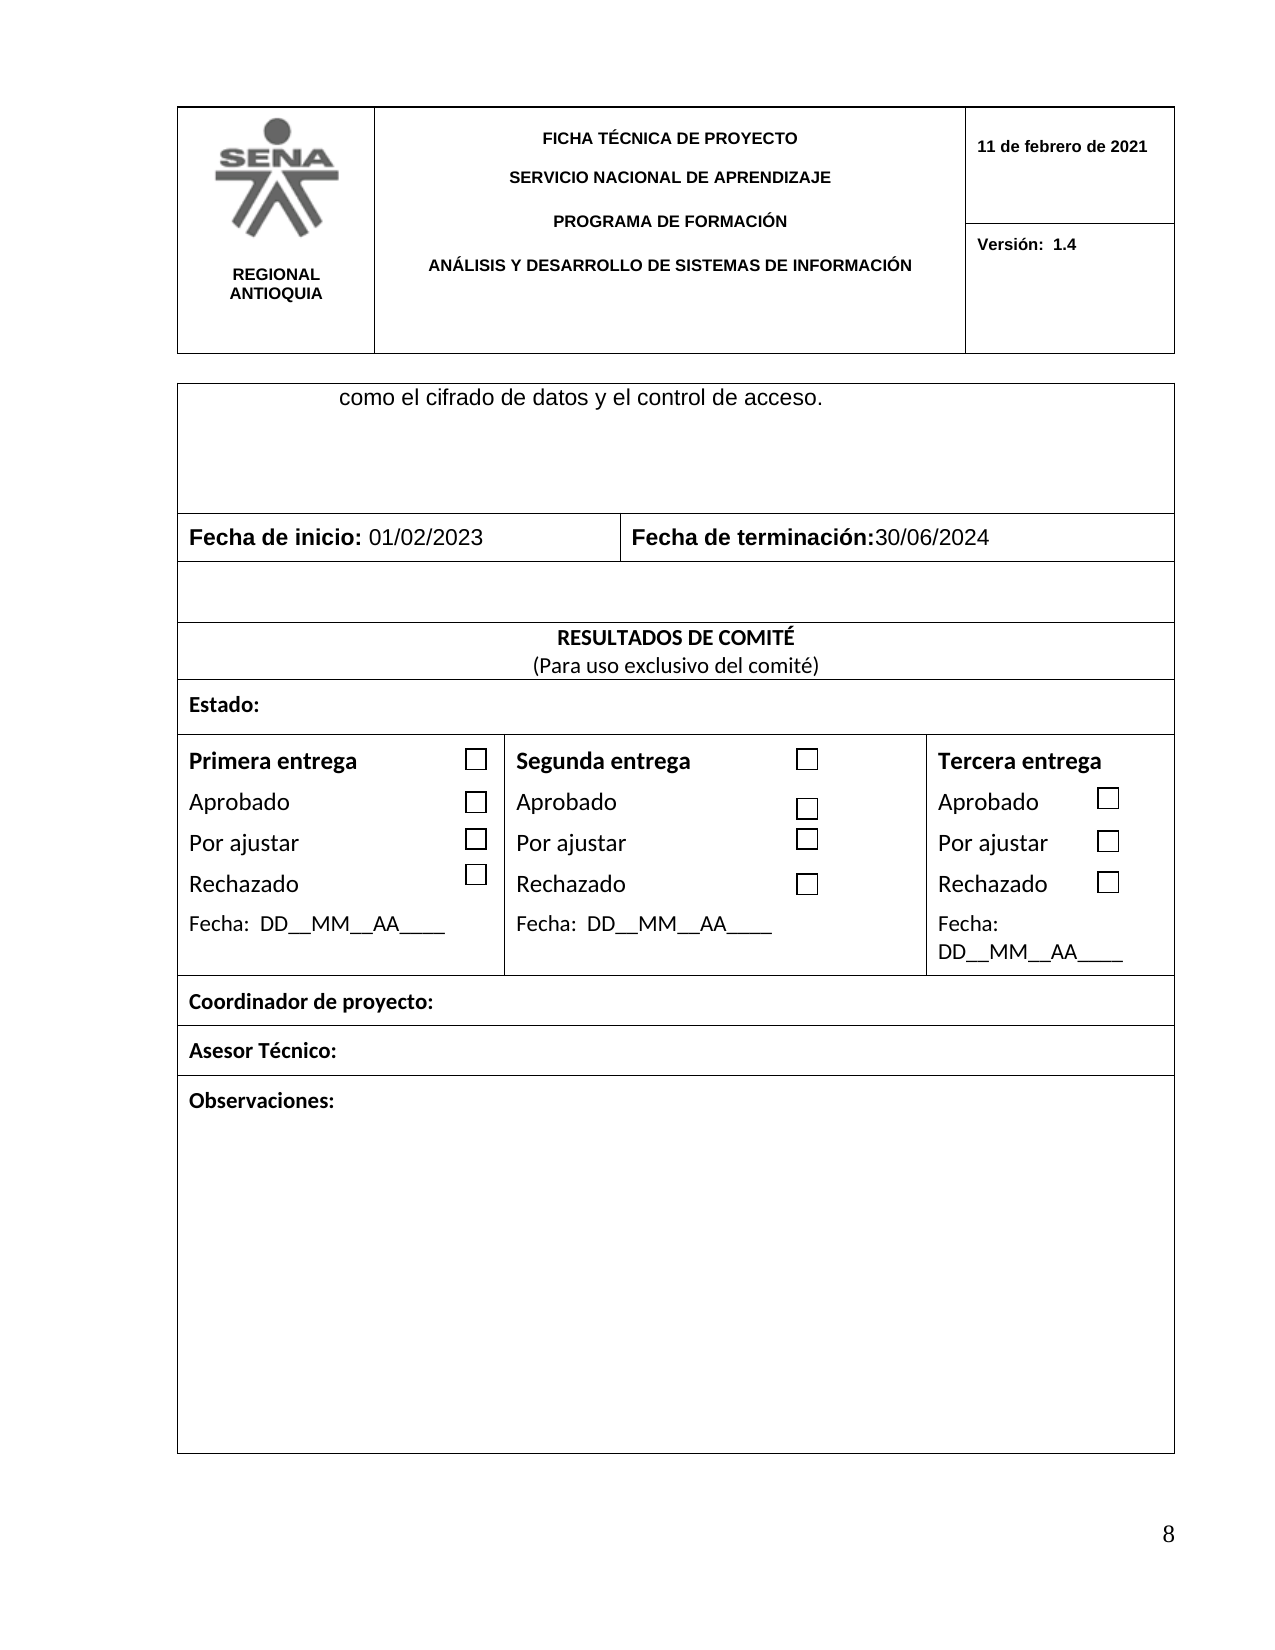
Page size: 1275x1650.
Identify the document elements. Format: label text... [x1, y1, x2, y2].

table_cell [178, 562, 1174, 622]
table_cell Estado: [178, 680, 1174, 734]
table_cell Segunda entrega Aprobado Por ajustar Rechazado Fecha: DD__MM__AA____ [505, 735, 926, 975]
table_cell Asesor Técnico: [178, 1026, 1174, 1075]
table_cell Primera entrega Aprobado Por ajustar Rechazado Fecha: DD__MM__AA____ [178, 735, 504, 975]
table_cell Fecha de inicio: 01/02/2023 [178, 514, 620, 561]
table_cell Observaciones: [178, 1076, 1174, 1452]
picture [213, 117, 339, 240]
table_cell Coordinador de proyecto: [178, 976, 1174, 1025]
table_cell RESULTADOS DE COMITÉ (Para uso exclusivo del comité) [178, 623, 1174, 679]
table_cell Fecha de terminación:30/06/2024 [621, 514, 1174, 561]
table_cell Tercera entrega Aprobado Por ajustar Rechazado Fecha: DD__MM__AA____ [927, 735, 1174, 975]
